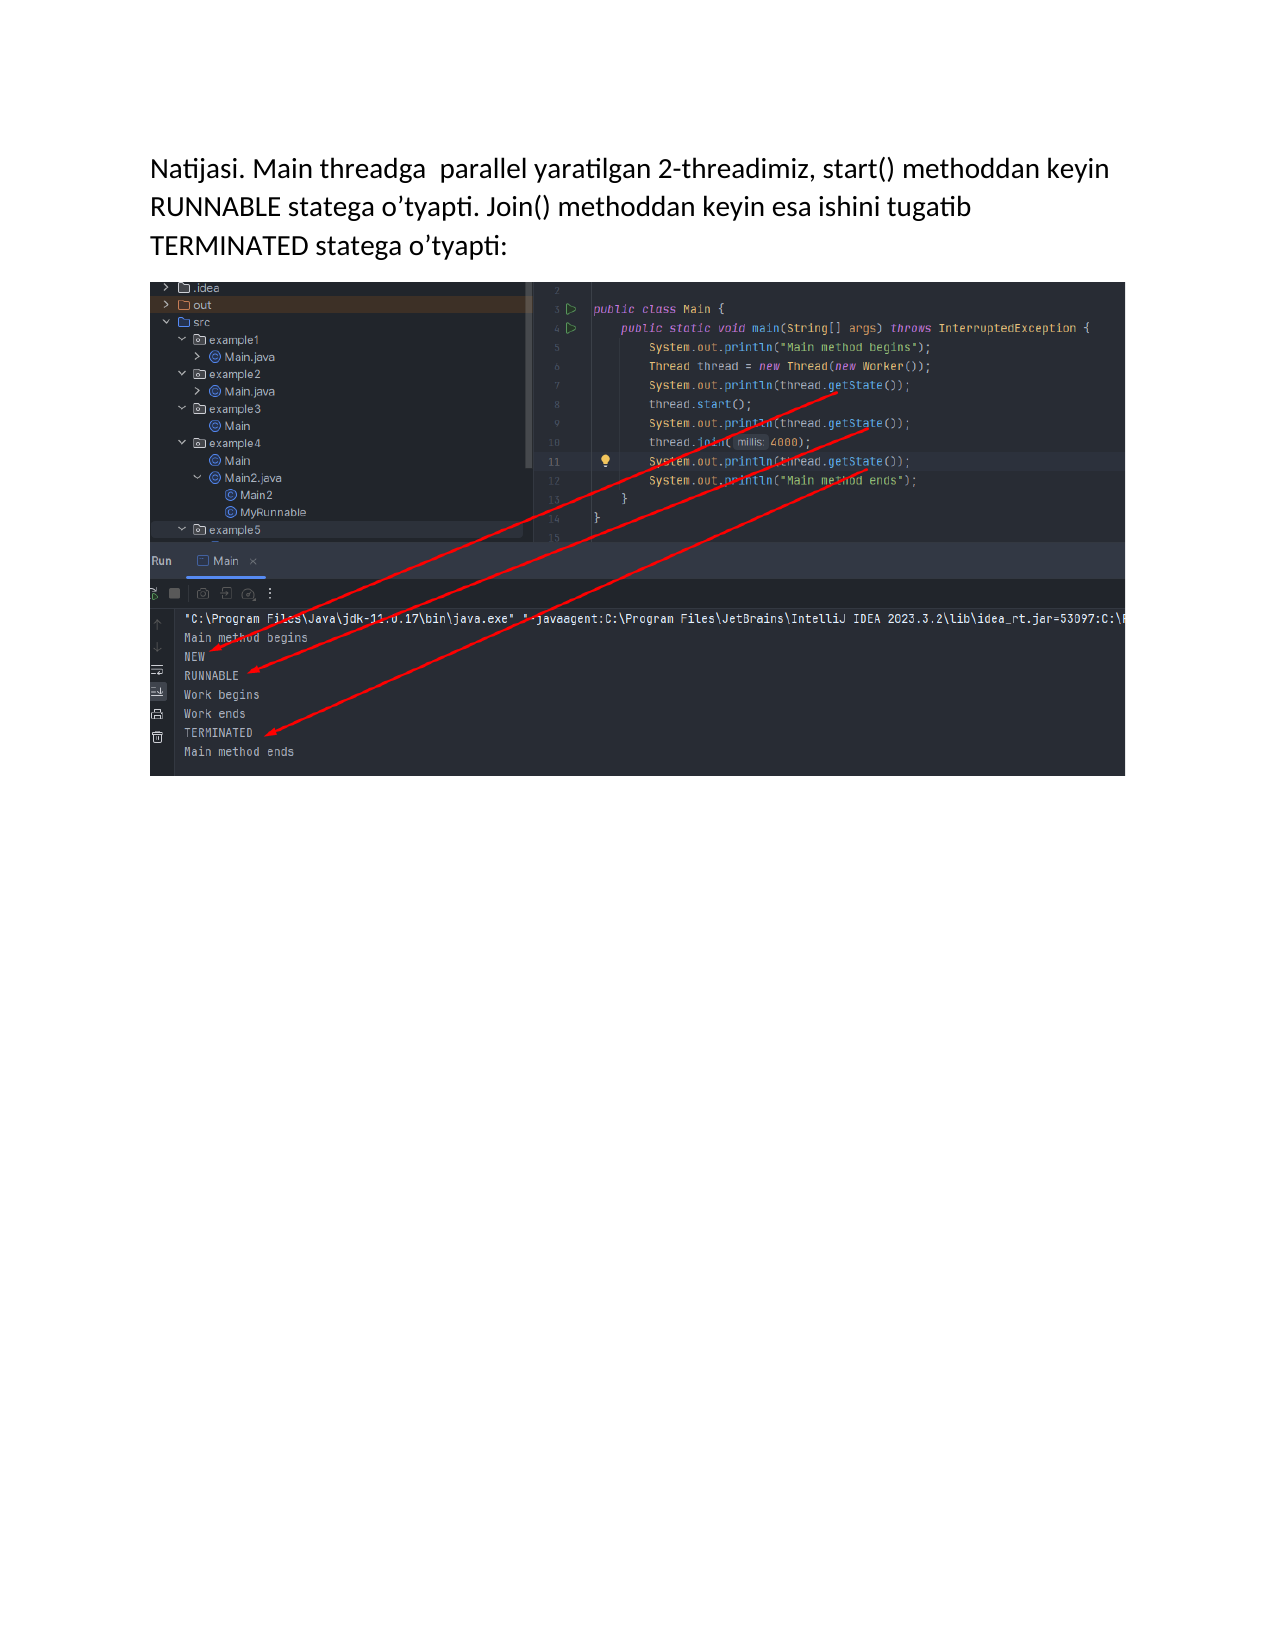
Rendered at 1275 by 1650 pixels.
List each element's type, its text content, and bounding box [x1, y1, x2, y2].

text Natijasi. Main threadga parallel yaratilgan 2-threadimiz, start() methoddan keyin RUNNABLE statega o’tyapti. Join() methoddan keyin esa ishini tugatib TERMINATED statega o’tyapti: [150, 150, 1125, 262]
picture [150, 282, 1125, 776]
